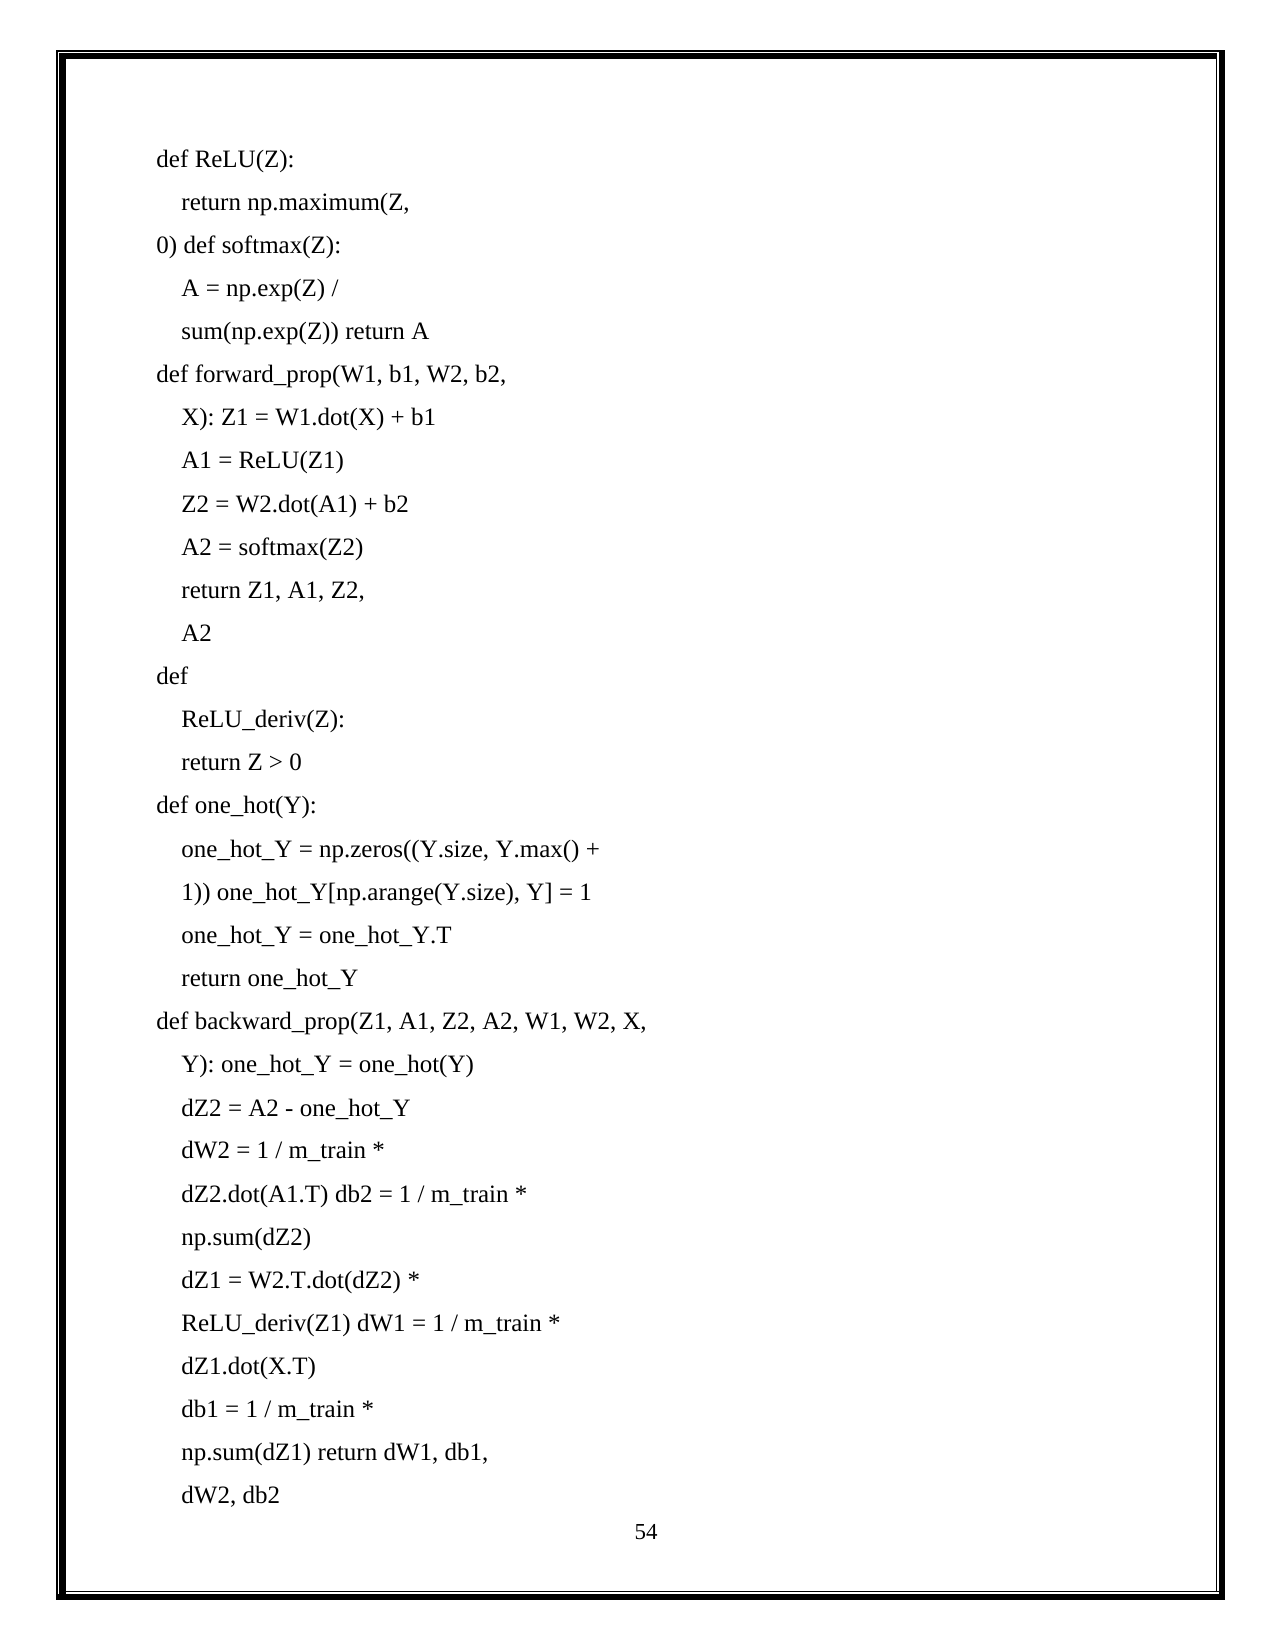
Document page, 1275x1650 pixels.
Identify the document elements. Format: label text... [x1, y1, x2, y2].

text def forward_prop(W1, b1, W2, b2, X): Z1 = W1.dot(X) + b1 [156, 359, 539, 431]
text A2 = softmax(Z2) return Z1, A1, Z2, A2 [181, 532, 395, 647]
text dW2 = 1 / m_train * dZ2.dot(A1.T) db2 = 1 / m_train * np.sum(dZ2) [181, 1136, 534, 1251]
text db1 = 1 / m_train * np.sum(dZ1) return dW1, db1, dW2, db2 [181, 1394, 504, 1509]
text Z2 = W2.dot(A1) + b2 [181, 489, 1206, 517]
text def one_hot(Y): [156, 791, 1206, 819]
text def ReLU(Z): [156, 144, 1206, 172]
text return np.maximum(Z, 0) def softmax(Z): [156, 187, 433, 258]
text def ReLU_deriv(Z): return Z > 0 [156, 661, 354, 776]
text dZ2 = A2 - one_hot_Y [181, 1093, 1206, 1121]
text one_hot_Y = np.zeros((Y.size, Y.max() + 1)) one_hot_Y[np.arange(Y.size), Y] = 1 one_hot_Y = one_hot_Y.T [181, 834, 629, 949]
text dZ1 = W2.T.dot(dZ2) * ReLU_deriv(Z1) dW1 = 1 / m_train * dZ1.dot(X.T) [181, 1265, 589, 1380]
text A = np.exp(Z) / sum(np.exp(Z)) return A [181, 273, 496, 345]
text return one_hot_Y [181, 963, 1206, 992]
text def backward_prop(Z1, A1, Z2, A2, W1, W2, X, Y): one_hot_Y = one_hot(Y) [156, 1006, 680, 1078]
text A1 = ReLU(Z1) [181, 445, 1206, 474]
